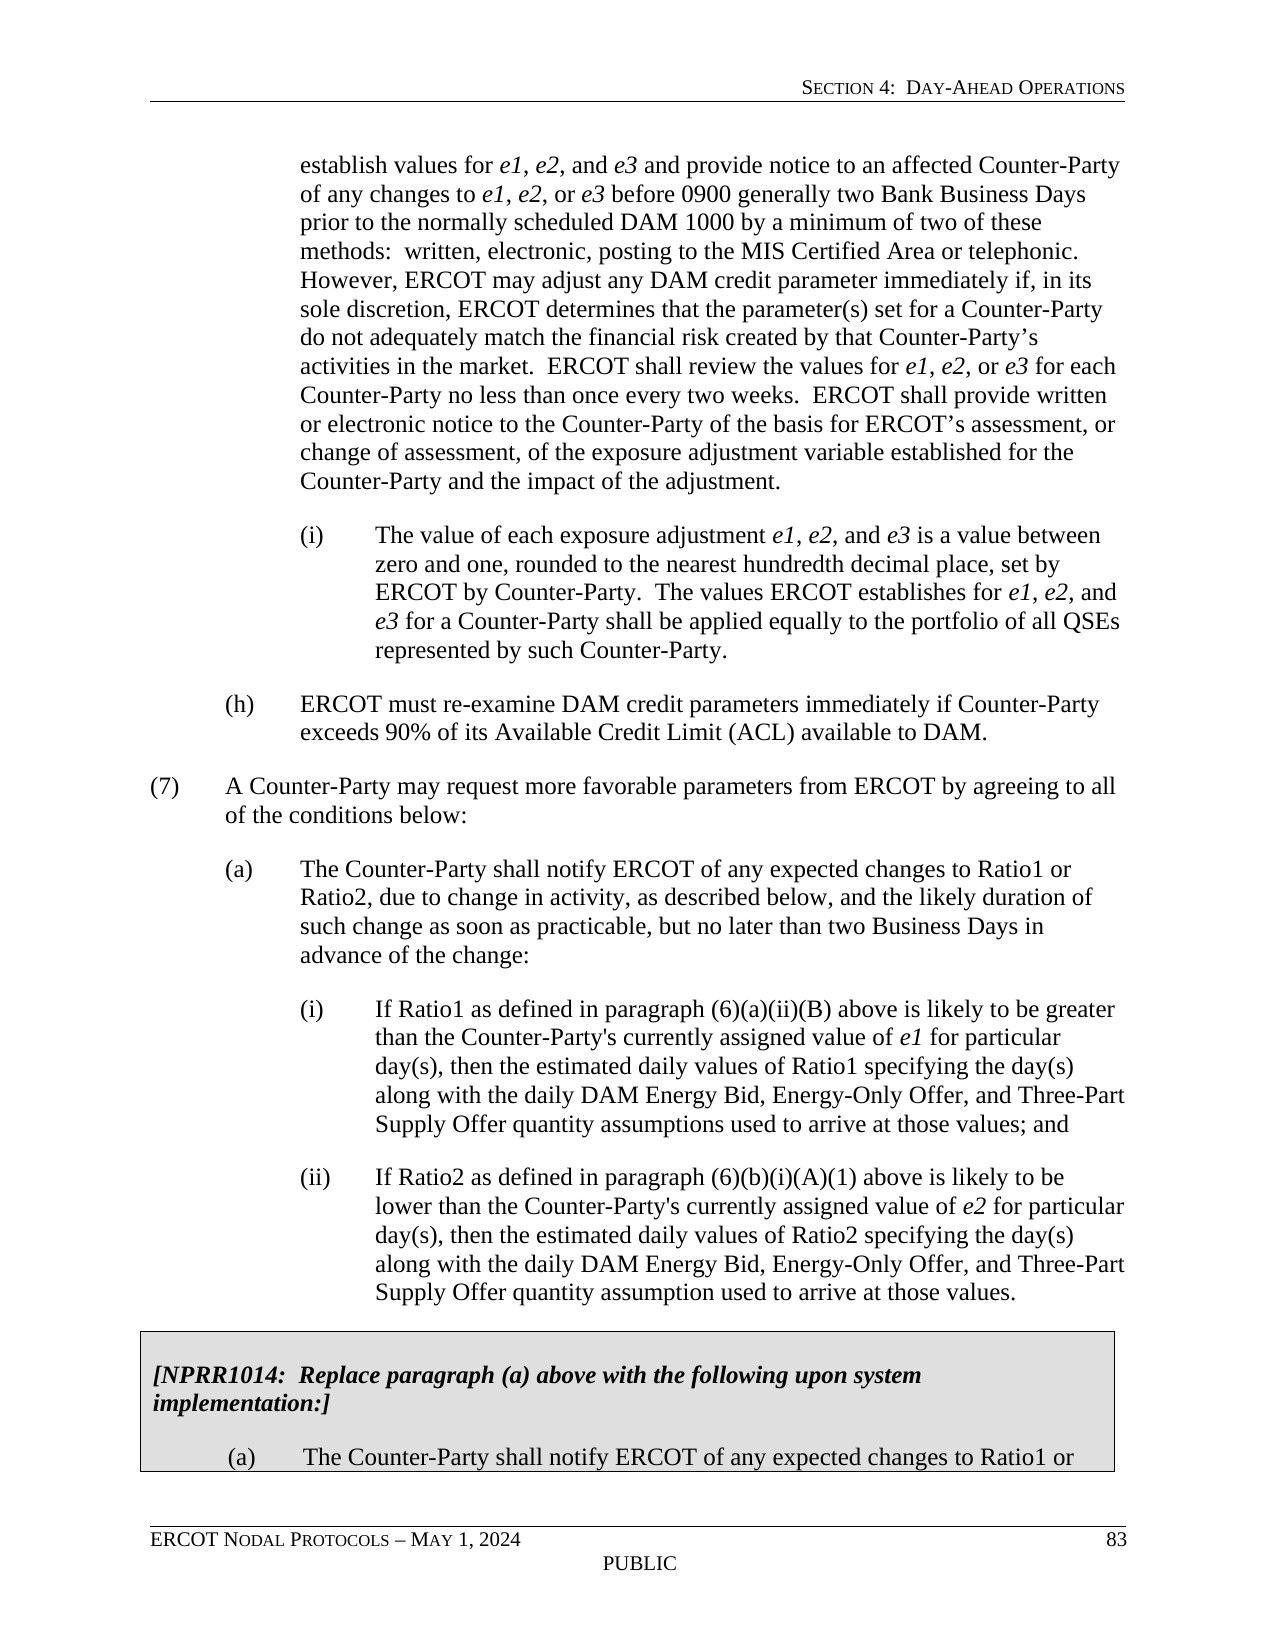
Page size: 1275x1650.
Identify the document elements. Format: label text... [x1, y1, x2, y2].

list (i) The value of each exposure adjustment e1, e2, and e3 is a value between zero and one, rounded to the nearest hundredth decimal place, set by ERCOT by Counter-Party. The values ERCOT establishes for e1, e2, and e3 for a Counter-Party shall be applied equally to the portfolio of all QSEs represented by such Counter-Party. [300, 520, 1125, 664]
list (a) The Counter-Party shall notify ERCOT of any expected changes to Ratio1 or Ratio2, due to change in activity, as described below, and the likely duration of such change as soon as practicable, but no later than two Business Days in advance of the change: [225, 854, 1125, 969]
text (ii) If Ratio2 as defined in paragraph (6)(b)(i)(A)(1) above is likely to be lower than the Counter-Party's currently assigned value of e2 for particular day(s), then the estimated daily values of Ratio2 specifying the day(s) along with the daily DAM Energy Bid, Energy-Only Offer, and Three-Part Supply Offer quantity assumption used to arrive at those values. [300, 1162, 1125, 1306]
text (i) If Ratio1 as defined in paragraph (6)(a)(ii)(B) above is likely to be greater than the Counter-Party's currently assigned value of e1 for particular day(s), then the estimated daily values of Ratio1 specifying the day(s) along with the daily DAM Energy Bid, Energy-Only Offer, and Three-Part Supply Offer quantity assumptions used to arrive at those values; and [300, 994, 1125, 1137]
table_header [141, 1332, 1114, 1471]
list (h) ERCOT must re-examine DAM credit parameters immediately if Counter-Party exceeds 90% of its Available Credit Limit (ACL) available to DAM. [225, 689, 1125, 746]
text (7) A Counter-Party may request more favorable parameters from ERCOT by agreeing to all of the conditions below: [150, 771, 1125, 829]
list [225, 150, 1125, 495]
